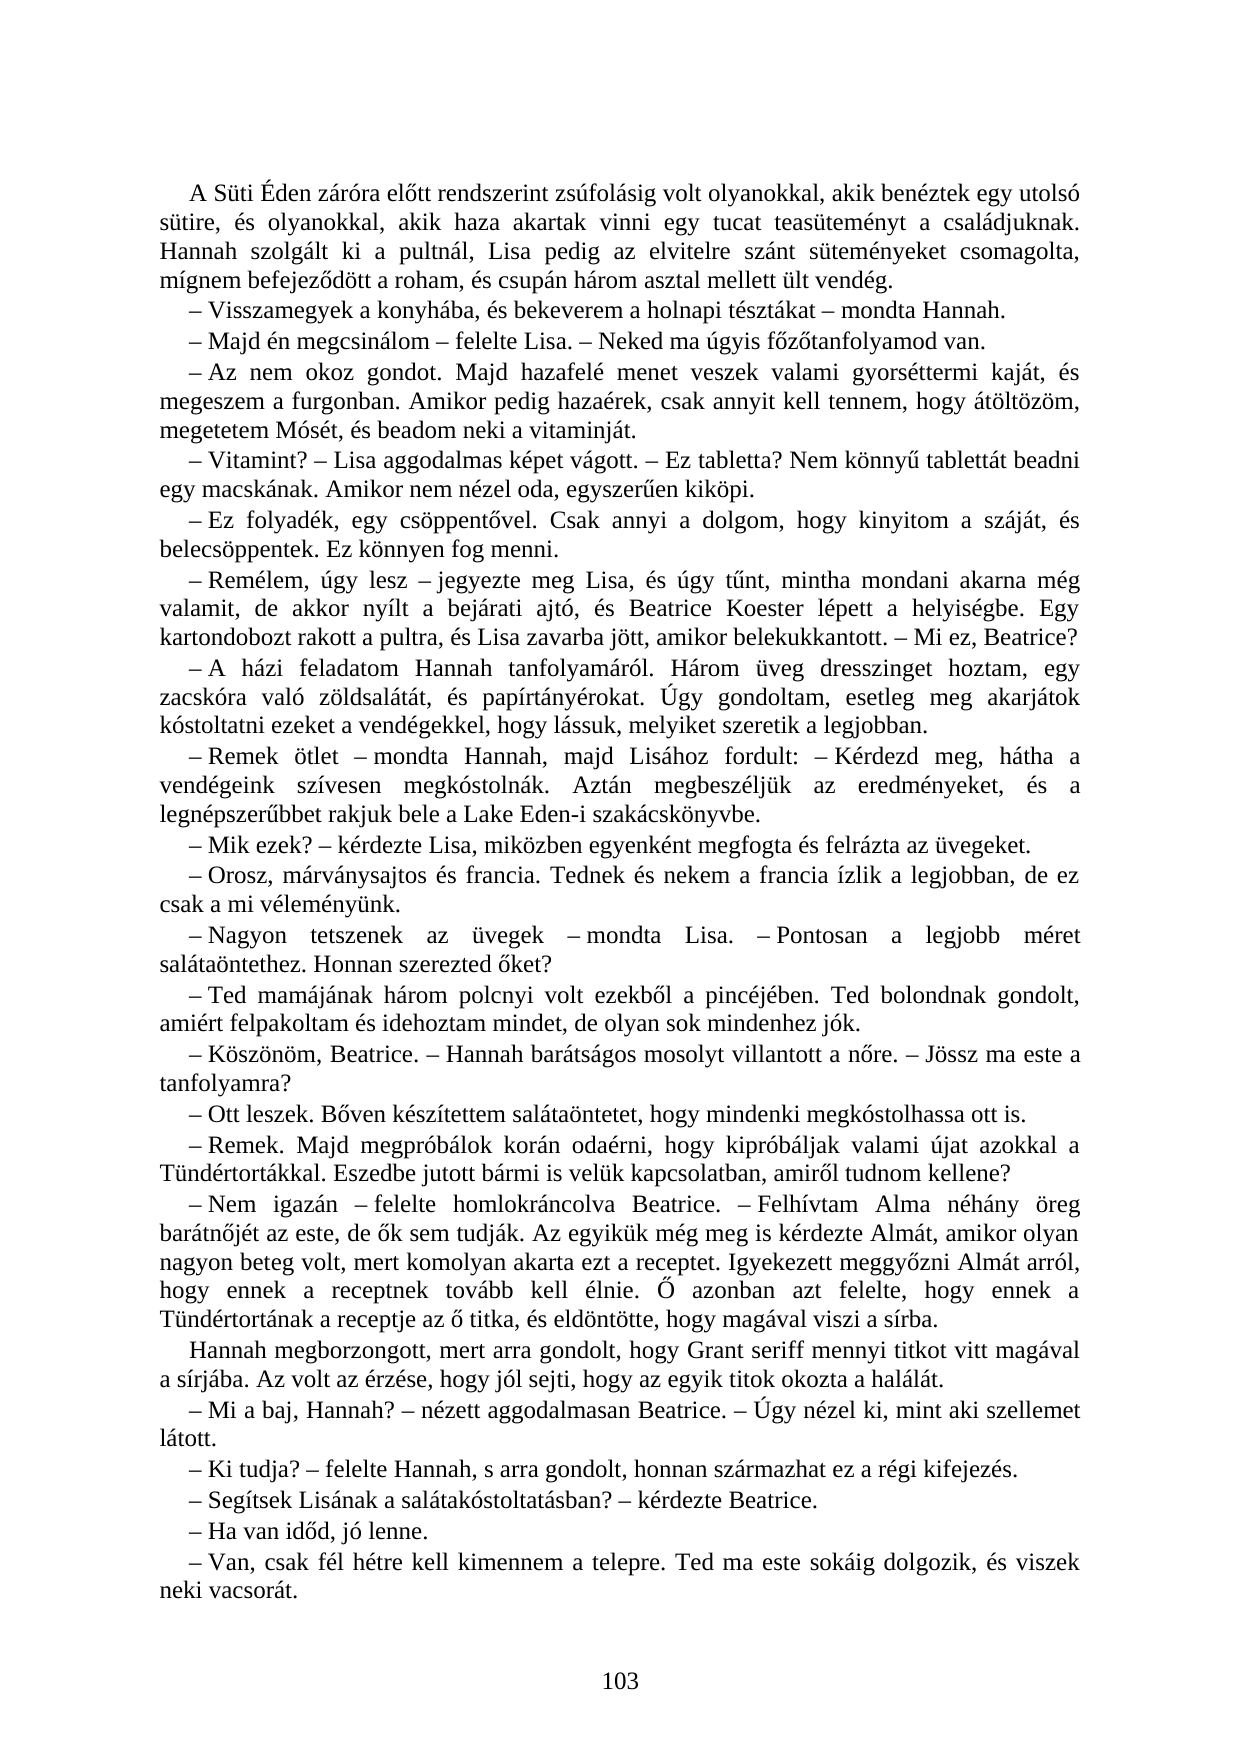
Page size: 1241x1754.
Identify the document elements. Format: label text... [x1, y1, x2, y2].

text – Remélem, úgy lesz – jegyezte meg Lisa, és úgy tűnt, mintha mondani akarna még valamit, de akkor nyílt a bejárati ajtó, és Beatrice Koester lépett a helyiségbe. Egy kartondobozt rakott a pultra, és Lisa zavarba jött, amikor belekukkantott. – Mi ez, Beatrice? [159, 565, 1081, 651]
text – Segítsek Lisának a salátakóstoltatásban? – kérdezte Beatrice. [159, 1485, 1081, 1514]
text – Majd én megcsinálom – felelte Lisa. – Neked ma úgyis főzőtanfolyamod van. [159, 326, 1081, 355]
text – Remek ötlet – mondta Hannah, majd Lisához fordult: – Kérdezd meg, hátha a vendégeink szívesen megkóstolnák. Aztán megbeszéljük az eredményeket, és a legnépszerűbbet rakjuk bele a Lake Eden-i szakácskönyvbe. [159, 741, 1081, 828]
text – Remek. Majd megpróbálok korán odaérni, hogy kipróbáljak valami újat azokkal a Tündértortákkal. Eszedbe jutott bármi is velük kapcsolatban, amiről tudnom kellene? [159, 1130, 1081, 1187]
text – Ez folyadék, egy csöppentővel. Csak annyi a dolgom, hogy kinyitom a száját, és belecsöppentek. Ez könnyen fog menni. [159, 505, 1081, 563]
text – Az nem okoz gondot. Majd hazafelé menet veszek valami gyorséttermi kaját, és megeszem a furgonban. Amikor pedig hazaérek, csak annyit kell tennem, hogy átöltözöm, megetetem Mósét, és beadom neki a vitaminját. [159, 357, 1081, 443]
text – Vitamint? – Lisa aggodalmas képet vágott. – Ez tabletta? Nem könnyű tablettát beadni egy macskának. Amikor nem nézel oda, egyszerűen kiköpi. [159, 446, 1081, 503]
text – Nem igazán – felelte homlokráncolva Beatrice. – Felhívtam Alma néhány öreg barátnőjét az este, de ők sem tudják. Az egyikük még meg is kérdezte Almát, amikor olyan nagyon beteg volt, mert komolyan akarta ezt a receptet. Igyekezett meggyőzni Almát arról, hogy ennek a receptnek tovább kell élnie. Ő azonban azt felelte, hogy ennek a Tündértortának a receptje az ő titka, és eldöntötte, hogy magával viszi a sírba. [159, 1189, 1081, 1333]
text – Ott leszek. Bőven készítettem salátaöntetet, hogy mindenki megkóstolhassa ott is. [159, 1099, 1081, 1128]
text A Süti Éden záróra előtt rendszerint zsúfolásig volt olyanokkal, akik benéztek egy utolsó sütire, és olyanokkal, akik haza akartak vinni egy tucat teasüteményt a családjuknak. Hannah szolgált ki a pultnál, Lisa pedig az elvitelre szánt süteményeket csomagolta, mígnem befejeződött a roham, és csupán három asztal mellett ült vendég. [159, 178, 1081, 293]
text – Orosz, márványsajtos és francia. Tednek és nekem a francia ízlik a legjobban, de ez csak a mi véleményünk. [159, 861, 1081, 918]
text – Ted mamájának három polcnyi volt ezekből a pincéjében. Ted bolondnak gondolt, amiért felpakoltam és idehoztam mindet, de olyan sok mindenhez jók. [159, 980, 1081, 1037]
text – Ki tudja? – felelte Hannah, s arra gondolt, honnan származhat ez a régi kifejezés. [159, 1454, 1081, 1483]
text – Visszamegyek a konyhába, és bekeverem a holnapi tésztákat – mondta Hannah. [159, 296, 1081, 324]
text – A házi feladatom Hannah tanfolyamáról. Három üveg dresszinget hoztam, egy zacskóra való zöldsalátát, és papírtányérokat. Úgy gondoltam, esetleg meg akarjátok kóstoltatni ezeket a vendégekkel, hogy lássuk, melyiket szeretik a legjobban. [159, 653, 1081, 739]
text – Mi a baj, Hannah? – nézett aggodalmasan Beatrice. – Úgy nézel ki, mint aki szellemet látott. [159, 1395, 1081, 1452]
text – Köszönöm, Beatrice. – Hannah barátságos mosolyt villantott a nőre. – Jössz ma este a tanfolyamra? [159, 1039, 1081, 1097]
text – Mik ezek? – kérdezte Lisa, miközben egyenként megfogta és felrázta az üvegeket. [159, 830, 1081, 858]
text – Ha van időd, jó lenne. [159, 1516, 1081, 1545]
text Hannah megborzongott, mert arra gondolt, hogy Grant seriff mennyi titkot vitt magával a sírjába. Az volt az érzése, hogy jól sejti, hogy az egyik titok okozta a halálát. [159, 1335, 1081, 1393]
text – Van, csak fél hétre kell kimennem a telepre. Ted ma este sokáig dolgozik, és viszek neki vacsorát. [159, 1547, 1081, 1604]
text – Nagyon tetszenek az üvegek – mondta Lisa. – Pontosan a legjobb méret salátaöntethez. Honnan szerezted őket? [159, 920, 1081, 978]
